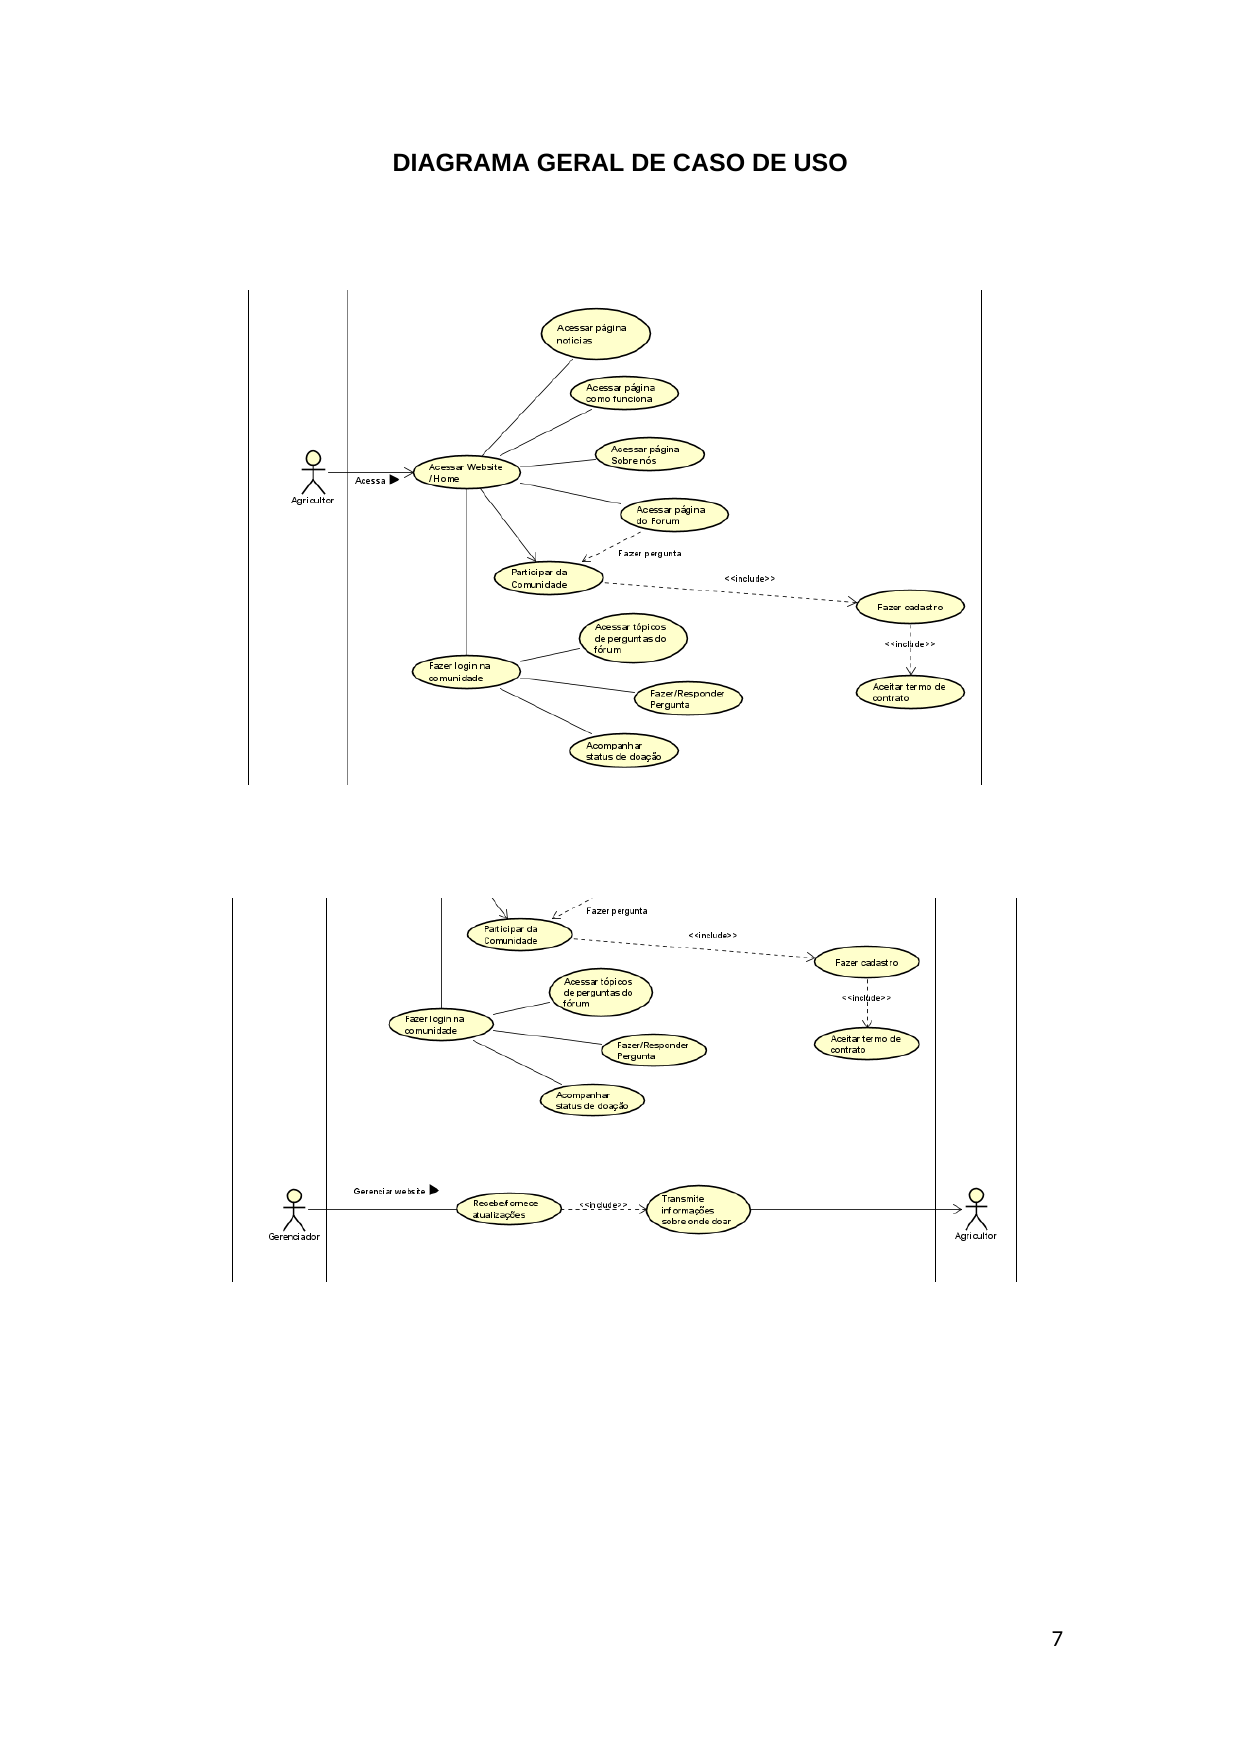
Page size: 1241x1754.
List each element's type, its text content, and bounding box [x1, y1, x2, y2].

picture [177, 290, 1063, 785]
text DIAGRAMA GERAL DE CASO DE USO [177, 148, 1063, 176]
picture [177, 898, 1063, 1282]
